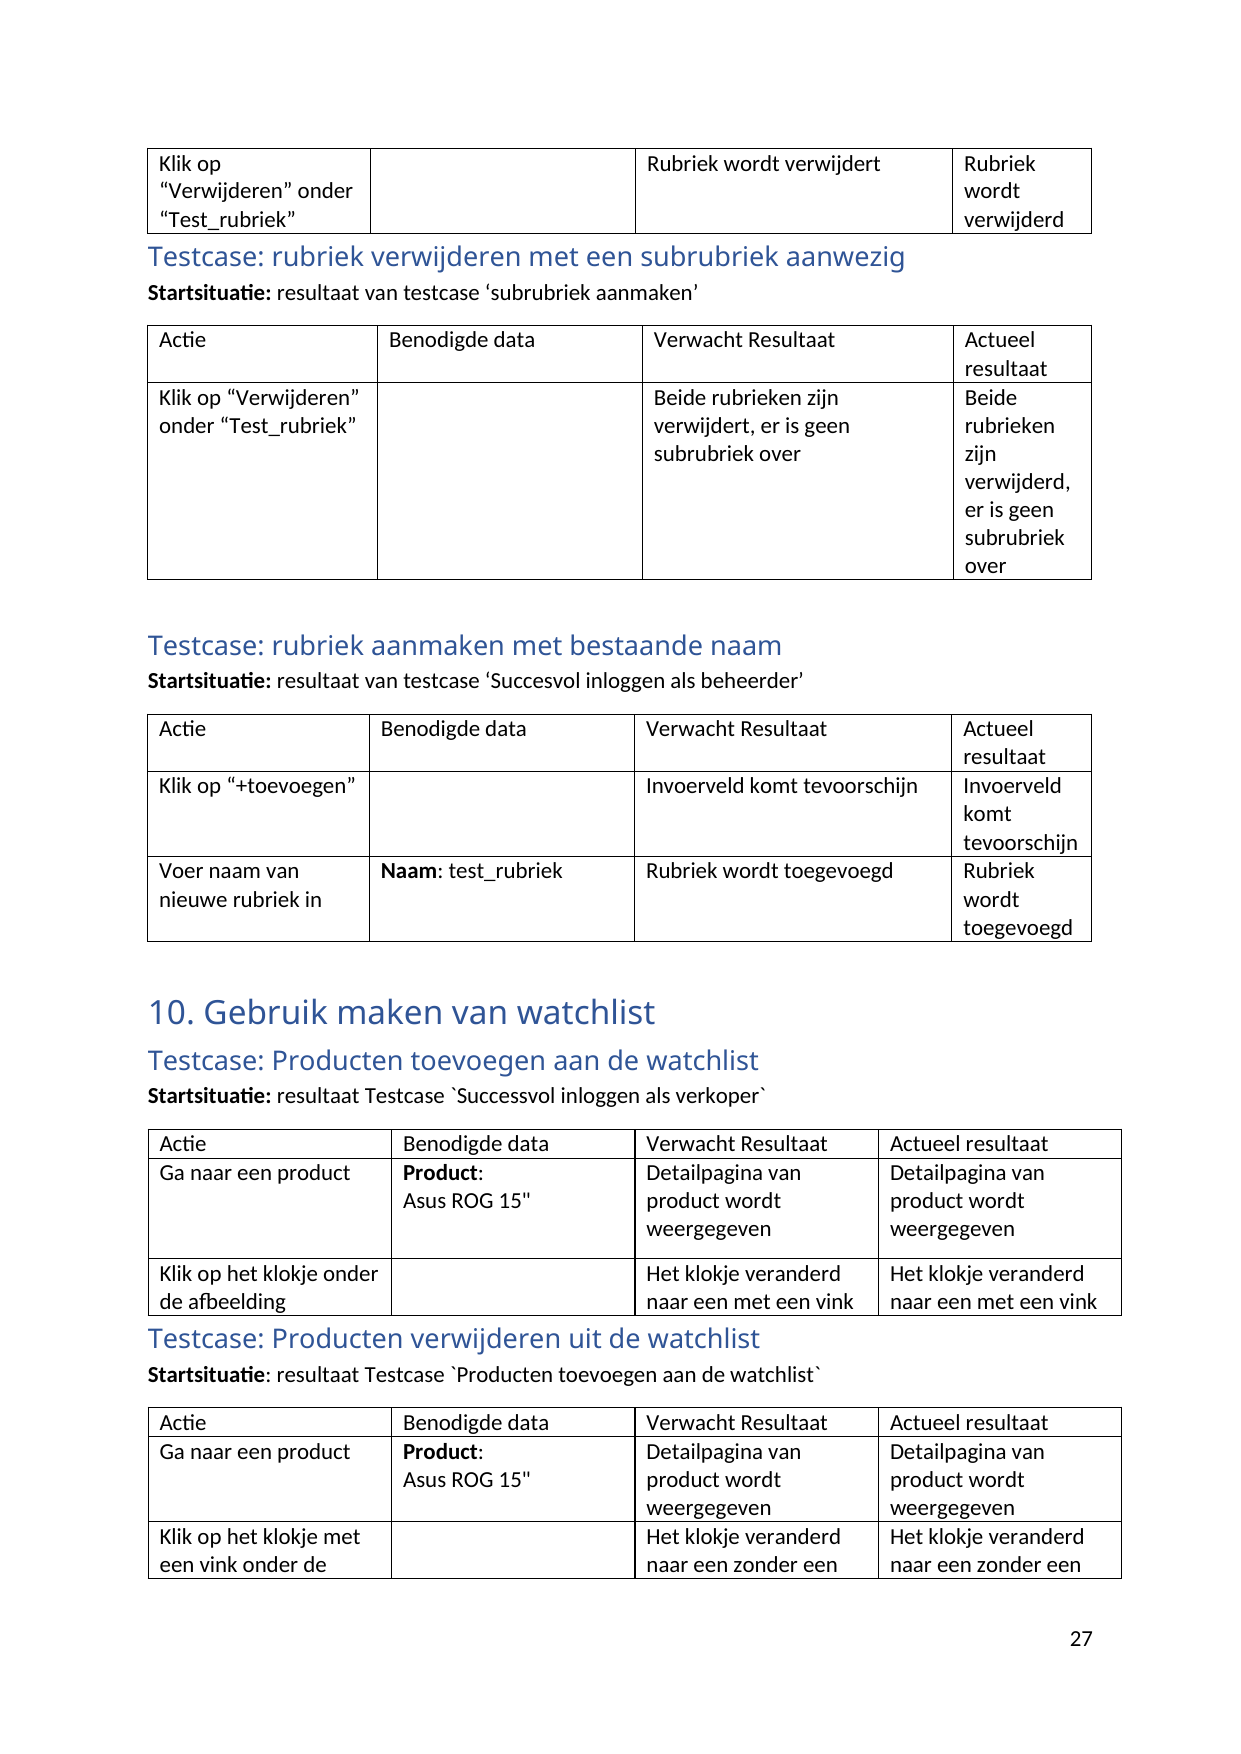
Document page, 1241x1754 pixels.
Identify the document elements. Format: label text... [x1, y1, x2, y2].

table_cell Detailpagina van product wordt weergegeven [879, 1159, 1121, 1258]
table_header Benodigde data [378, 326, 642, 382]
table_cell Detailpagina van product wordt weergegeven [636, 1159, 878, 1258]
table_cell Klik op “+toevoegen” [148, 772, 369, 856]
text Startsituatie: resultaat van testcase ‘subrubriek aanmaken’ [148, 278, 1093, 306]
table_header Actie [148, 715, 369, 771]
table_cell Het klokje veranderd naar een met een vink [879, 1259, 1121, 1315]
table_header Actueel resultaat [879, 1130, 1121, 1157]
subtitle Testcase: Producten toevoegen aan de watchlist [148, 1042, 1093, 1079]
table_header Verwacht Resultaat [635, 715, 951, 771]
text Startsituatie: resultaat Testcase `Producten toevoegen aan de watchlist` [148, 1360, 1093, 1388]
text Startsituatie: resultaat van testcase ‘Succesvol inloggen als beheerder’ [148, 667, 1093, 694]
table_cell Rubriek wordt toegevoegd [952, 857, 1091, 941]
table_header Verwacht Resultaat [636, 1408, 878, 1436]
table_header Benodigde data [392, 1408, 634, 1436]
table_cell Klik op “Verwijderen” onder “Test_rubriek” [148, 149, 370, 233]
table_cell Beide rubrieken zijn verwijderd, er is geen subrubriek over [954, 383, 1091, 579]
table_cell Rubriek wordt verwijdert [636, 149, 952, 233]
table_cell Naam: test_rubriek [370, 857, 634, 941]
table_cell Het klokje veranderd naar een met een vink [636, 1259, 878, 1315]
table_header Benodigde data [370, 715, 634, 771]
table_cell Ga naar een product [149, 1159, 391, 1258]
subtitle Testcase: rubriek verwijderen met een subrubriek aanwezig [148, 238, 1093, 275]
table_cell Detailpagina van product wordt weergegeven [879, 1437, 1121, 1521]
table_cell Detailpagina van product wordt weergegeven [636, 1437, 878, 1521]
table_cell Product: Asus ROG 15" [392, 1159, 634, 1258]
table_cell [392, 1522, 634, 1578]
table_header Actie [149, 1130, 391, 1157]
text Startsituatie: resultaat Testcase `Successvol inloggen als verkoper` [148, 1082, 1093, 1109]
table_cell Ga naar een product [149, 1437, 391, 1521]
table_cell Rubriek wordt toegevoegd [635, 857, 951, 941]
table_cell [392, 1259, 634, 1315]
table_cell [879, 1522, 1121, 1578]
subtitle 10. Gebruik maken van watchlist [148, 989, 1093, 1034]
table_header Actueel resultaat [952, 715, 1091, 771]
table_cell Rubriek wordt verwijderd [953, 149, 1091, 233]
subtitle Testcase: rubriek aanmaken met bestaande naam [148, 627, 1093, 664]
table_header Benodigde data [392, 1130, 634, 1157]
table_header Verwacht Resultaat [643, 326, 953, 382]
subtitle Testcase: Producten verwijderen uit de watchlist [148, 1320, 1093, 1357]
table_cell Beide rubrieken zijn verwijdert, er is geen subrubriek over [643, 383, 953, 579]
table_header Actueel resultaat [954, 326, 1091, 382]
table_cell Klik op “Verwijderen” onder “Test_rubriek” [148, 383, 377, 579]
table_cell Invoerveld komt tevoorschijn [635, 772, 951, 856]
table_header Actueel resultaat [879, 1408, 1121, 1436]
table_cell Voer naam van nieuwe rubriek in [148, 857, 369, 941]
table_header Actie [149, 1408, 391, 1436]
table_header Verwacht Resultaat [636, 1130, 878, 1157]
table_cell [149, 1522, 391, 1578]
table_cell [371, 149, 635, 233]
table_cell Klik op het klokje onder de afbeelding [149, 1259, 391, 1315]
table_cell [378, 383, 642, 579]
table_cell [370, 772, 634, 856]
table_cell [636, 1522, 878, 1578]
table_cell Product: Asus ROG 15" [392, 1437, 634, 1521]
table_header Actie [148, 326, 377, 382]
table_cell Invoerveld komt tevoorschijn [952, 772, 1091, 856]
